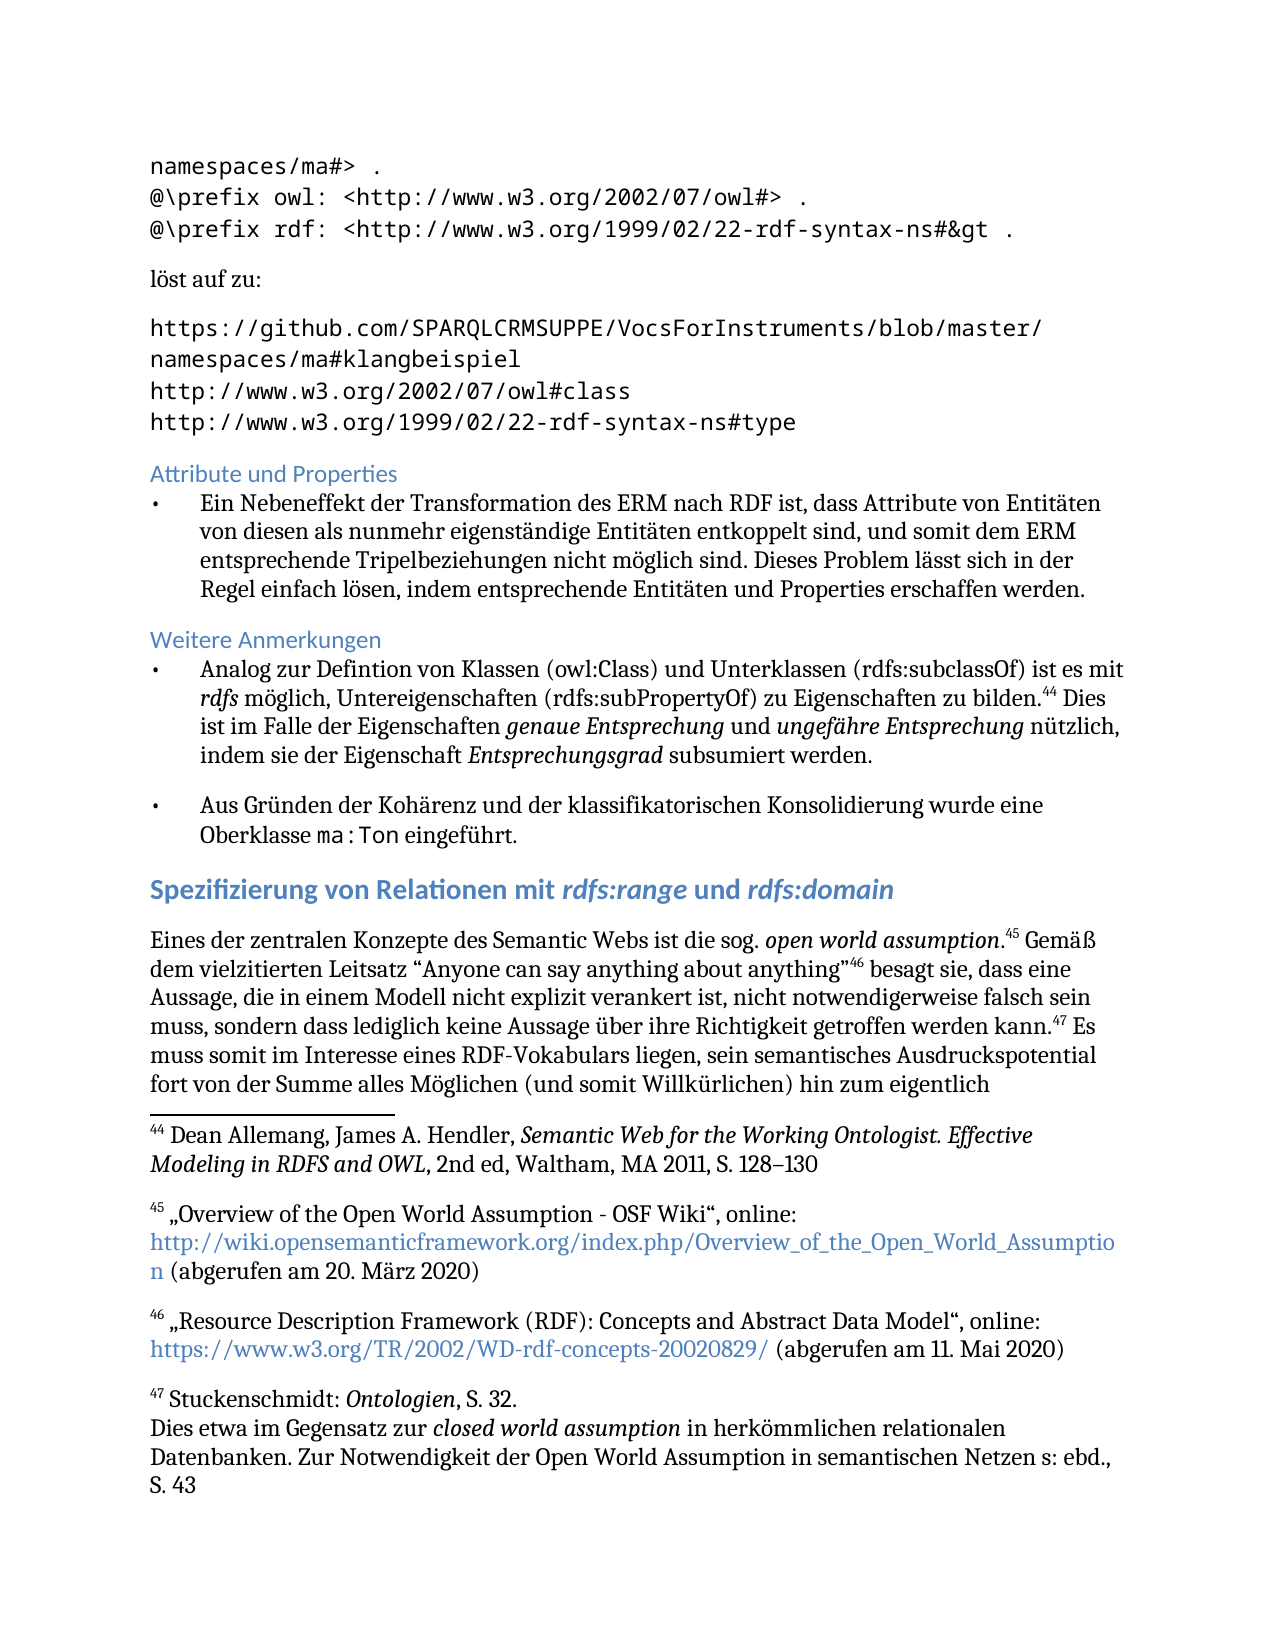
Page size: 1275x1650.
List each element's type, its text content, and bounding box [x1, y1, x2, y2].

text löst auf zu: [150, 264, 1125, 293]
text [150, 150, 1125, 244]
text Eines der zentralen Konzepte des Semantic Webs ist die sog. open world assumption. Gemäß dem vielzitierten Leitsatz “Anyone can say anything about anything” besagt sie, dass eine Aussage, die in einem Modell nicht explizit verankert ist, nicht notwendigerweise falsch sein muss, sondern dass lediglich keine Aussage über ihre Richtigkeit getroffen werden kann. Es muss somit im Interesse eines RDF-Vokabulars liegen, sein semantisches Ausdruckspotential fort von der Summe alles Möglichen (und somit Willkürlichen) hin zum eigentlich Aussagekräftigen fokussieren zu können, indem es Hinweise zur sinnhaften Verwendung seiner Terme bereithält. Die Möglichkeit einer solchen Fokussierung bieten Ontologiesprachen wie RDFS und OWL, indem sie in RDF formalisierte und somit direkt integrierbare “Anwendungsregeln” zu Properties anbieten. Es liegt dabei auf der Hand, dass für ein Applikationsprofil, dessen Sinn darin besteht, schematische Rahmenbedingungen zu schaffen, entlang derer sich Anwender ausrichten und orientieren können, ein hohes Maß an semantischer Fixiertheit insbesondere unabdingbar ist. [150, 926, 1125, 1098]
subtitle Attribute und Properties [150, 458, 1125, 488]
list Aus Gründen der Kohärenz und der klassifikatorischen Konsolidierung wurde eine Oberklasse ma:Ton eingeführt. [150, 791, 1125, 851]
text https://github.com/SPARQLCRMSUPPE/VocsForInstruments/blob/master/namespaces/ma#klangbeispiel http://www.w3.org/2002/07/owl#class http://www.w3.org/1999/02/22-rdf-syntax-ns#type [150, 312, 1125, 437]
subtitle Weitere Anmerkungen [150, 624, 1125, 655]
subtitle Spezifizierung von Relationen mit rdfs:range und rdfs:domain [150, 871, 1125, 907]
list Analog zur Defintion von Klassen (owl:Class) und Unterklassen (rdfs:subclassOf) ist es mit rdfs möglich, Untereigenschaften (rdfs:subPropertyOf) zu Eigenschaften zu bilden. Dies ist im Falle der Eigenschaften genaue Entsprechung und ungefähre Entsprechung nützlich, indem sie der Eigenschaft Entsprechungsgrad subsumiert werden. [150, 655, 1125, 770]
list Ein Nebeneffekt der Transformation des ERM nach RDF ist, dass Attribute von Entitäten von diesen als nunmehr eigenständige Entitäten entkoppelt sind, und somit dem ERM entsprechende Tripelbeziehungen nicht möglich sind. Dieses Problem lässt sich in der Regel einfach lösen, indem entsprechende Entitäten und Properties erschaffen werden. [150, 488, 1125, 603]
